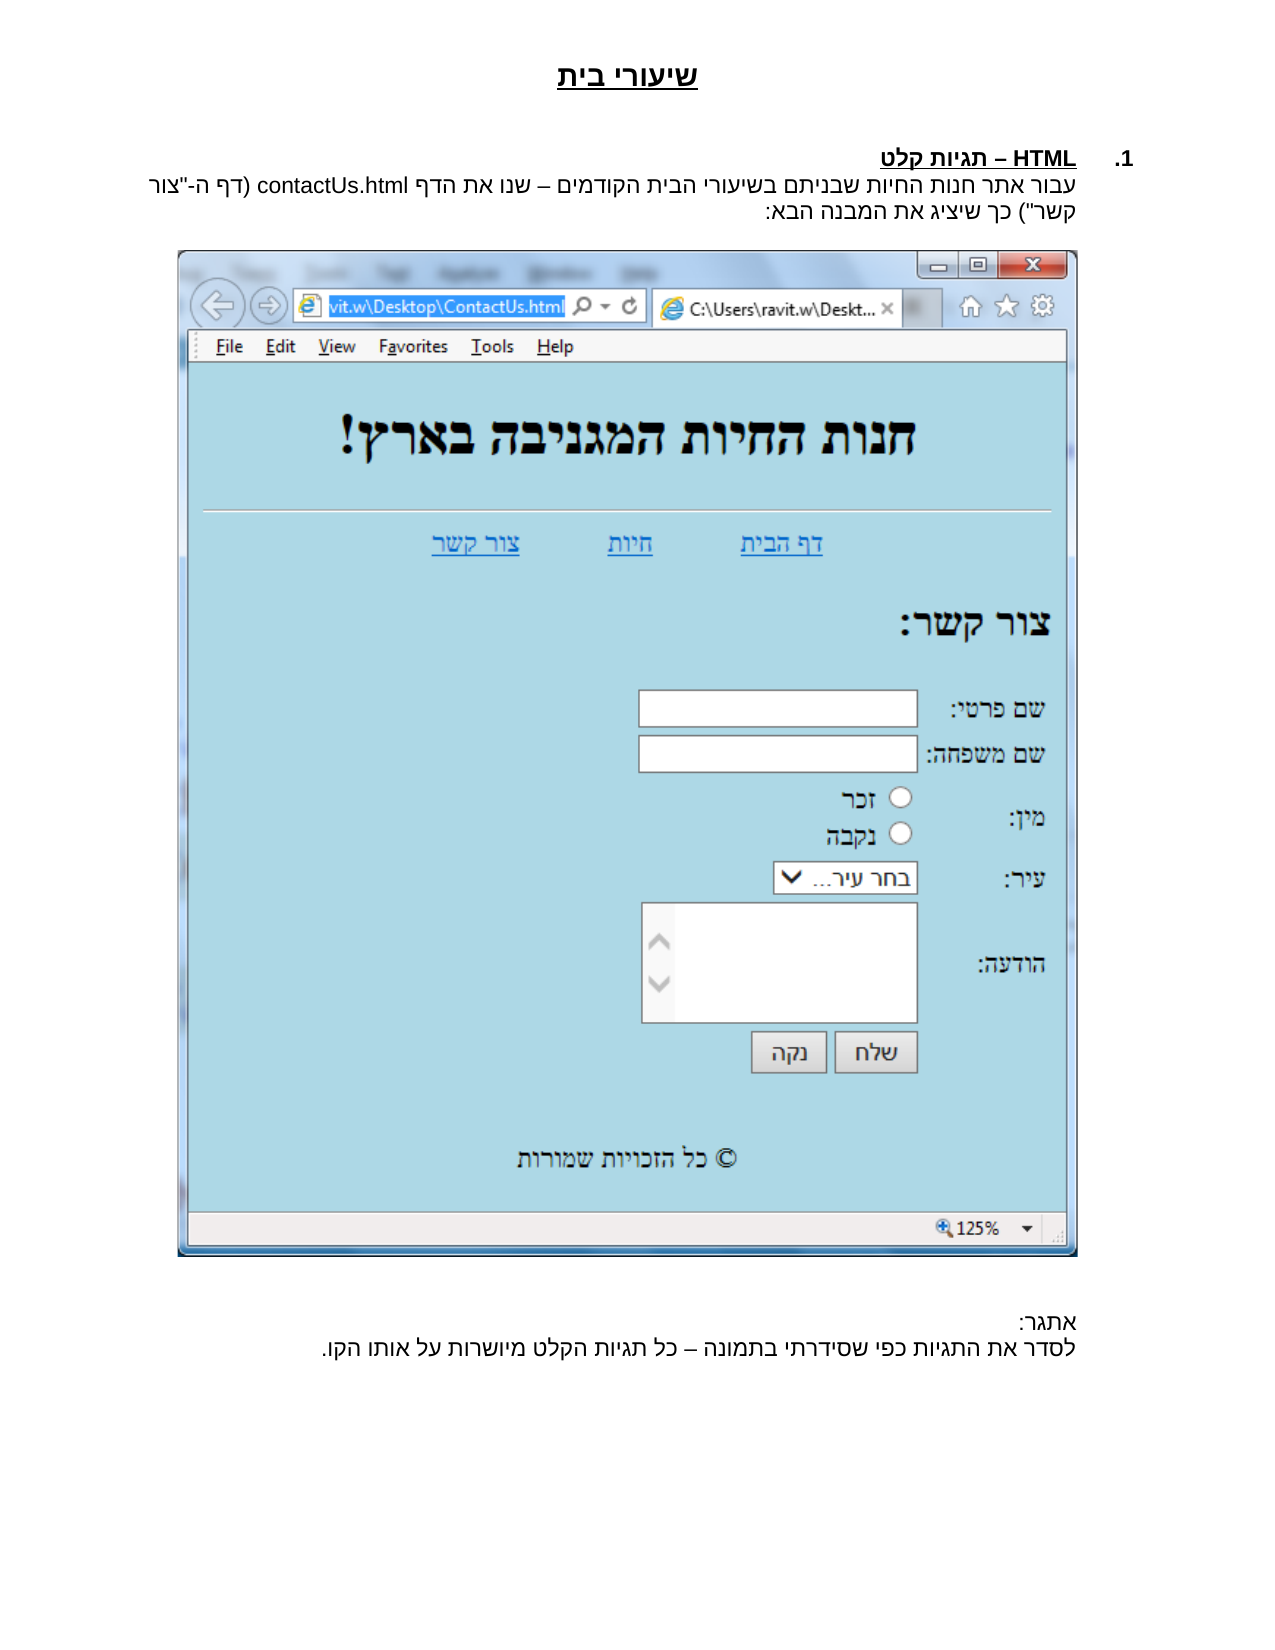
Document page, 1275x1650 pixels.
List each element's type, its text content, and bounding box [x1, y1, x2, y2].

picture [177, 250, 1078, 1257]
text לסדר את התגיות כפי שסידרתי בתמונה – כל תגיות הקלט מיושרות על אותו הקו. [103, 1335, 1152, 1362]
text עבור אתר חנות החיות שבניתם בשיעורי הבית הקודמים – שנו את הדף contactUs.html (דף ה-"צור קשר") כך שיציג את המבנה הבא: [103, 172, 1077, 224]
list HTML – תגיות קלט [103, 145, 1114, 172]
text שיעורי בית [103, 59, 1152, 93]
text אתגר: [103, 1309, 1152, 1335]
